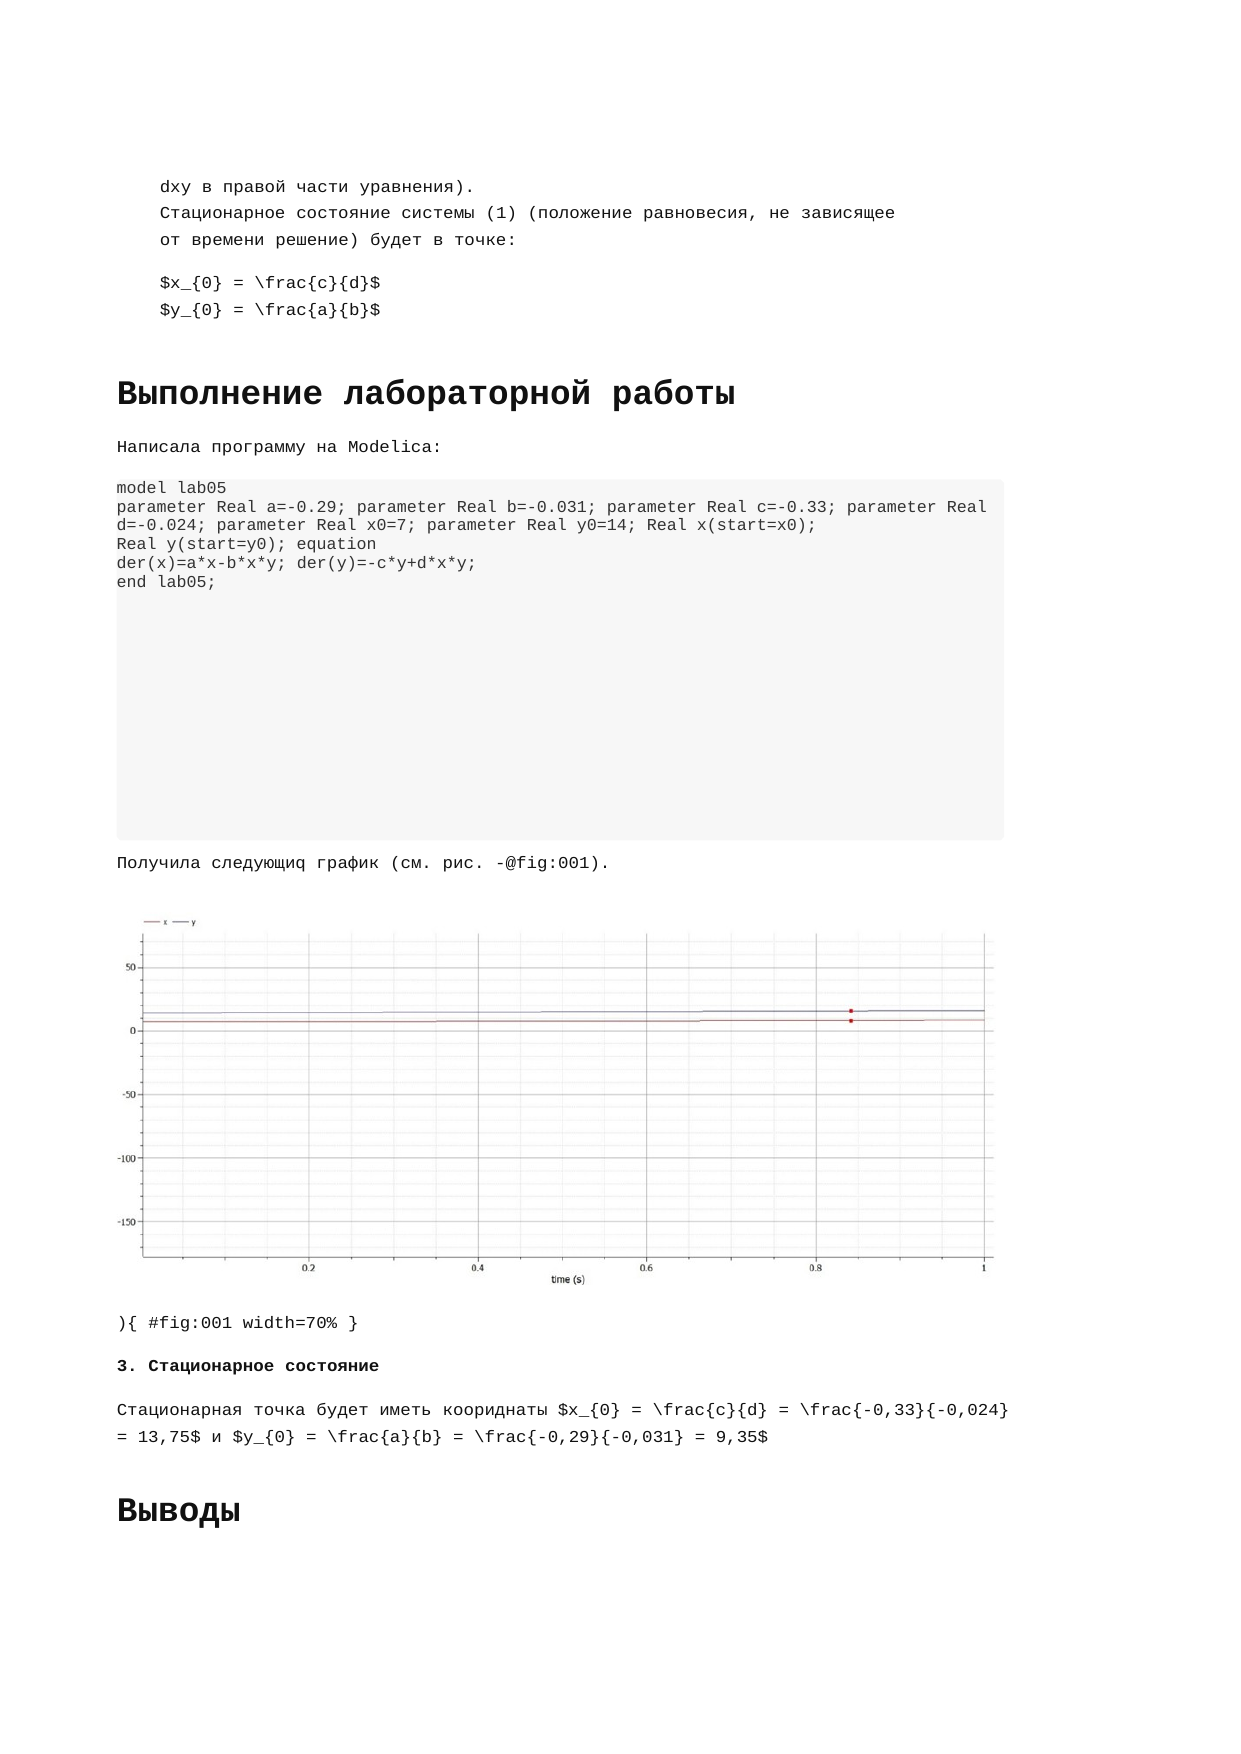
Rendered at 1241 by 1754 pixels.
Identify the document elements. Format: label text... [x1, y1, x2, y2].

text $y_{0} = \frac{a}{b}$ [159, 301, 1065, 320]
picture [116, 912, 996, 1285]
subtitle Выводы [117, 1493, 1065, 1532]
subtitle Выполнение лабораторной работы [117, 376, 1065, 414]
text Стационарная точка будет иметь коориднаты $x_{0} = \frac{c}{d} = \frac{-0,33}{-0,024} [117, 1402, 1065, 1421]
text Стационарное состояние системы (1) (положение равновесия, не зависящее от времени решение) будет в точке: [159, 205, 914, 250]
text dxy в правой части уравнения). [159, 178, 1065, 197]
text $x_{0} = \frac{c}{d}$ [159, 275, 1065, 294]
subtitle 3. Стационарное состояние [117, 1358, 1065, 1377]
text Получила следующиq график (см. рис. -@fig:001). [117, 489, 1065, 874]
text = 13,75$ и $y_{0} = \frac{a}{b} = \frac{-0,29}{-0,031} = 9,35$ [117, 1428, 1065, 1447]
text Написала программу на Modelica: [117, 439, 1065, 458]
text ){ #fig:001 width=70% } [117, 1314, 1065, 1333]
